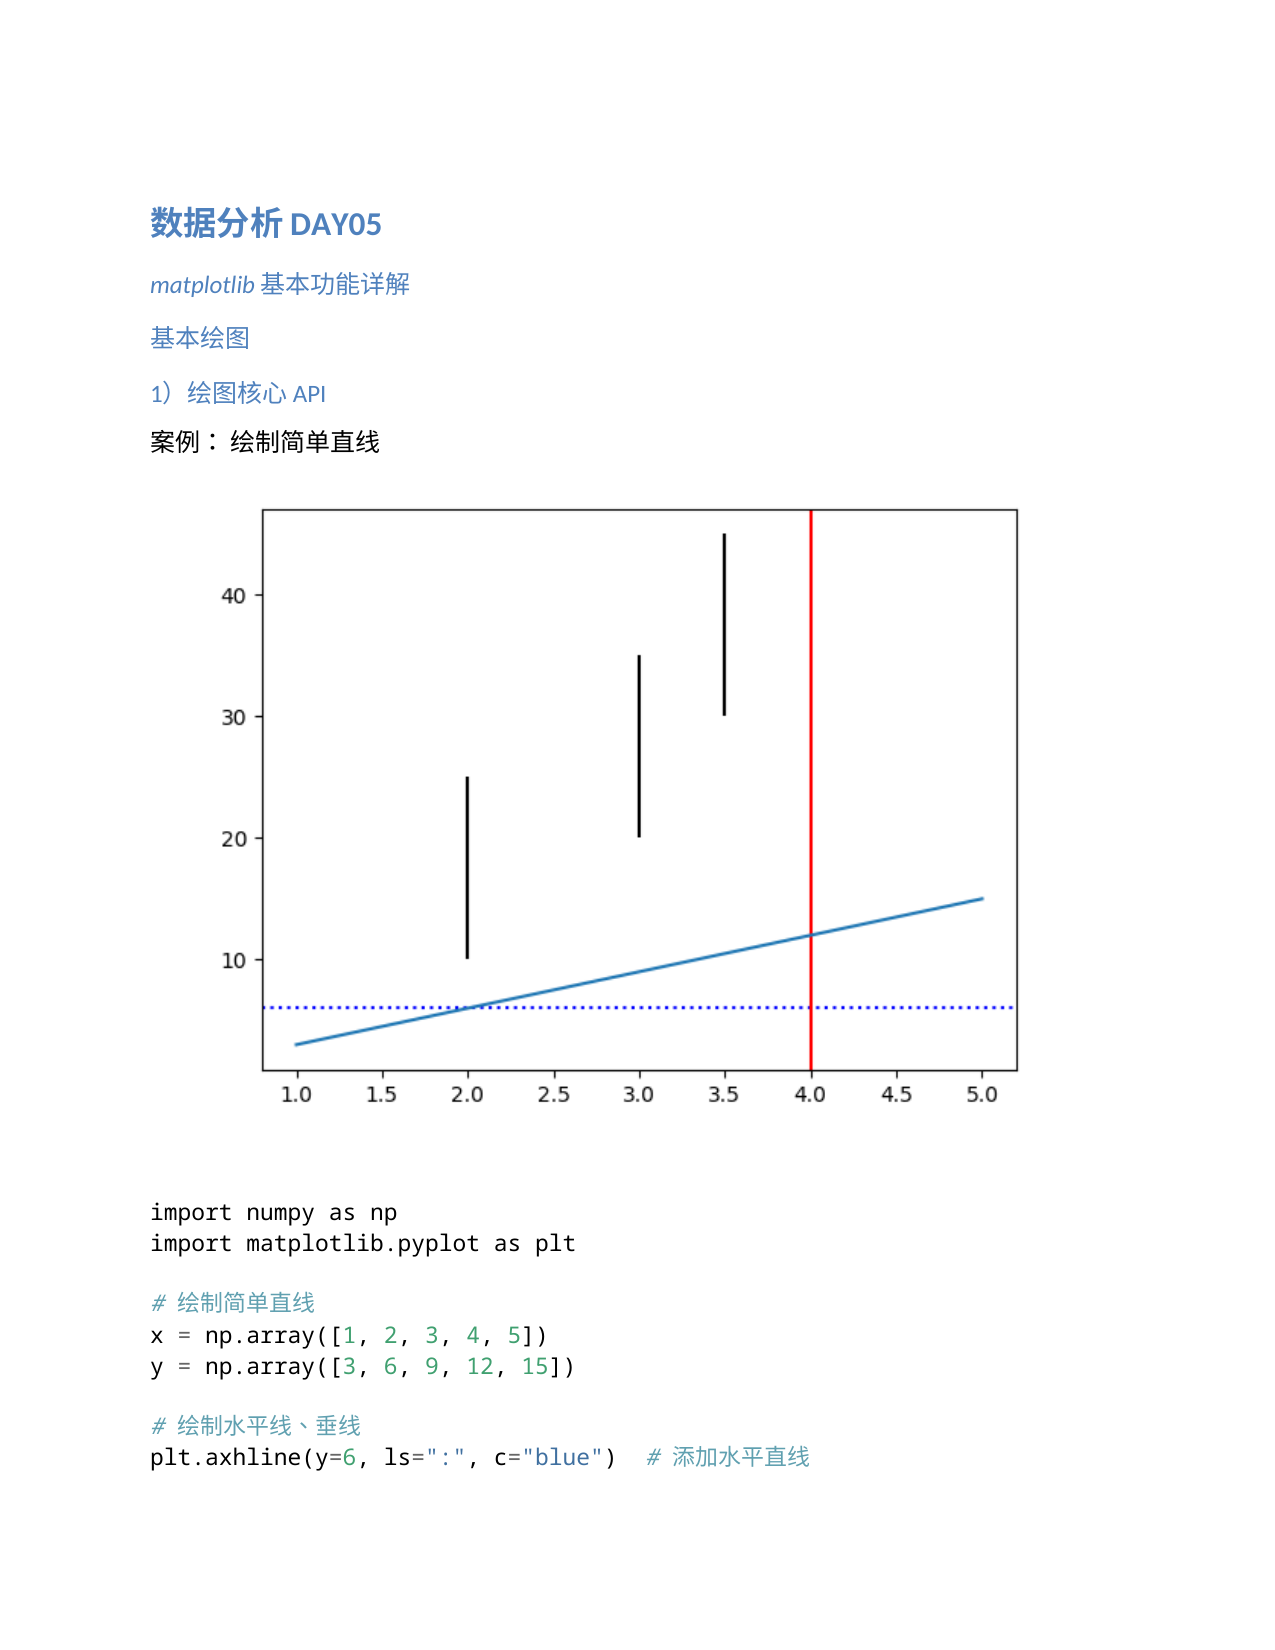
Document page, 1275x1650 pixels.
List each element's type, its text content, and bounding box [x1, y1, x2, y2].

subtitle 基本绘图 [150, 321, 1125, 355]
subtitle 1）绘图核心API [150, 376, 1125, 410]
subtitle matplotlib基本功能详解 [150, 266, 1125, 300]
subtitle 数据分析DAY05 [150, 200, 1125, 245]
picture [168, 476, 1044, 1134]
text 案例： 绘制简单直线 [150, 429, 1125, 458]
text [150, 1196, 1125, 1472]
